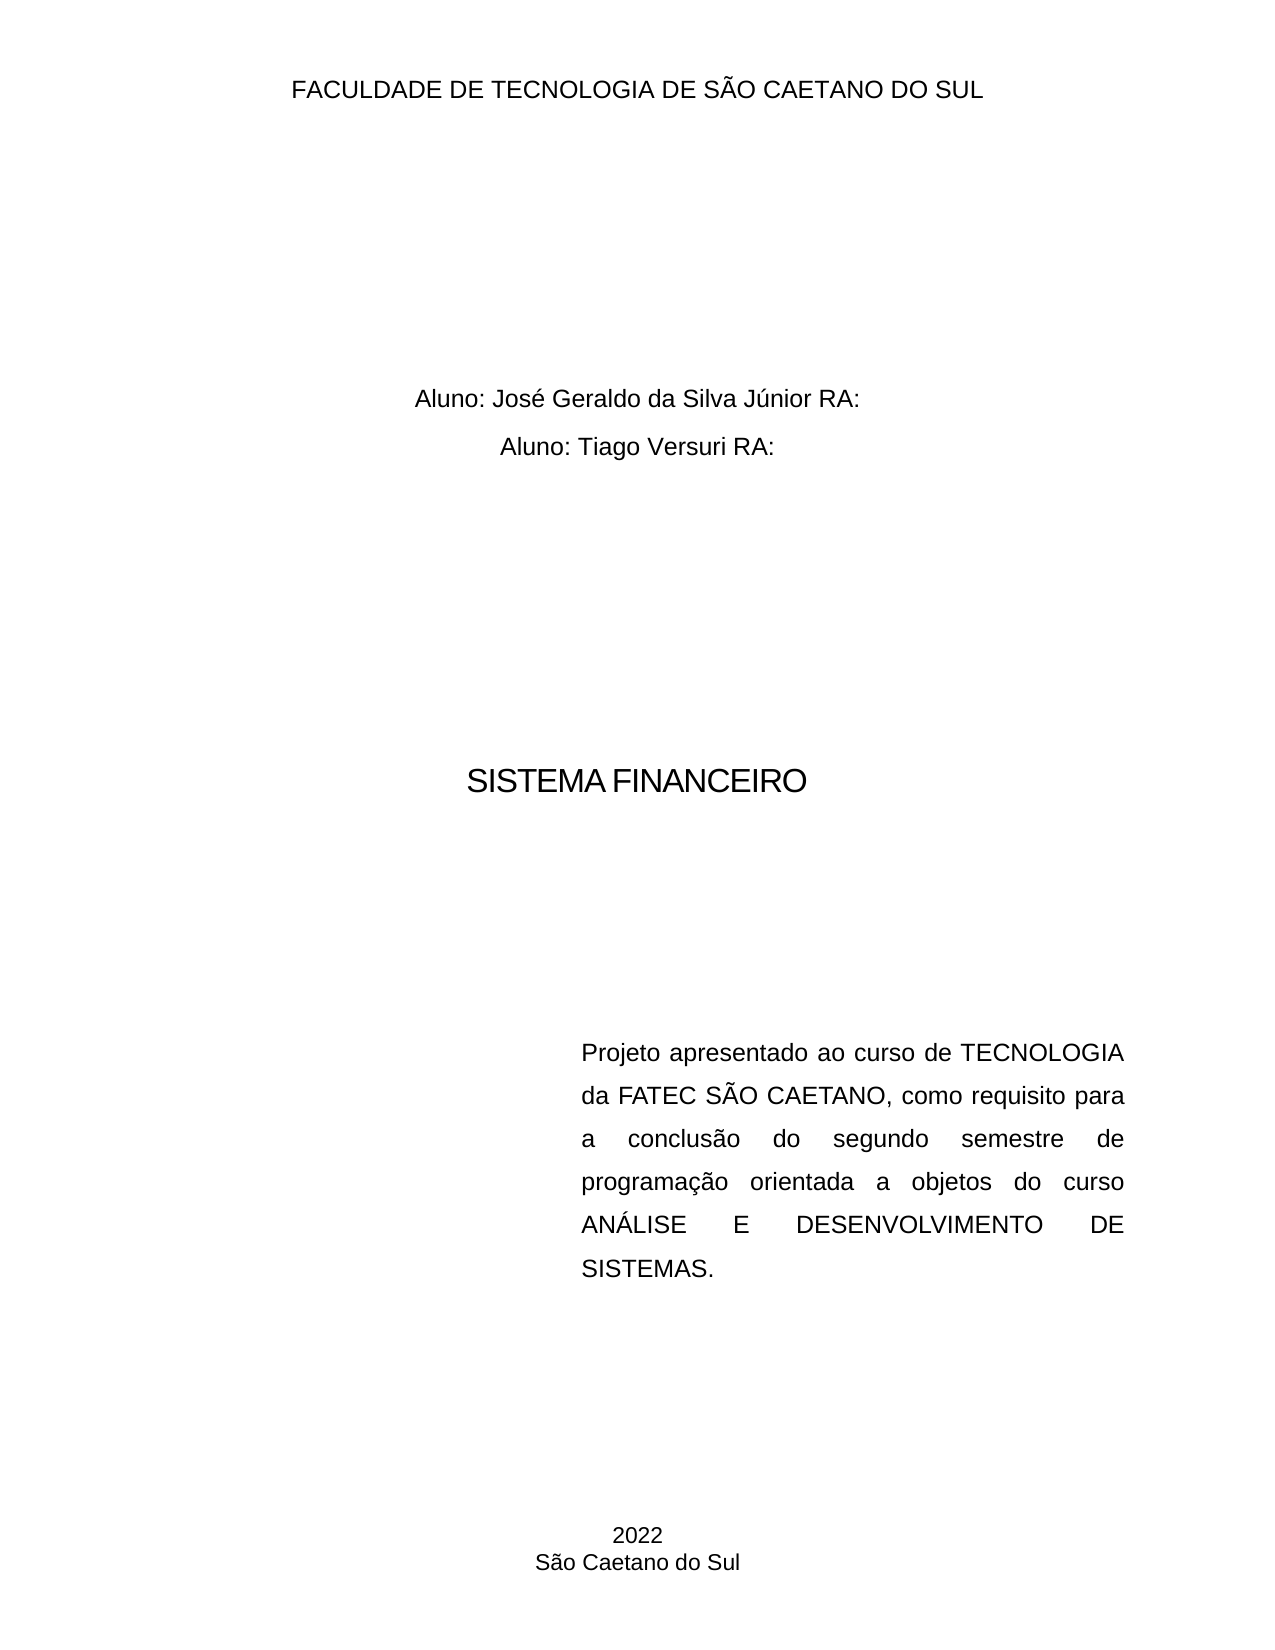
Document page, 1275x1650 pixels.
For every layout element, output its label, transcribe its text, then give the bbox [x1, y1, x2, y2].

title SISTEMA FINANCEIRO [150, 761, 1125, 799]
text Projeto apresentado ao curso de TECNOLOGIA da FATEC SÃO CAETANO, como requisito para a conclusão do segundo semestre de programação orientada a objetos do curso ANÁLISE E DESENVOLVIMENTO DE SISTEMAS. [581, 1038, 1125, 1282]
text Aluno: José Geraldo da Silva Júnior RA: [150, 384, 1125, 413]
text Aluno: Tiago Versuri RA: [150, 432, 1125, 461]
